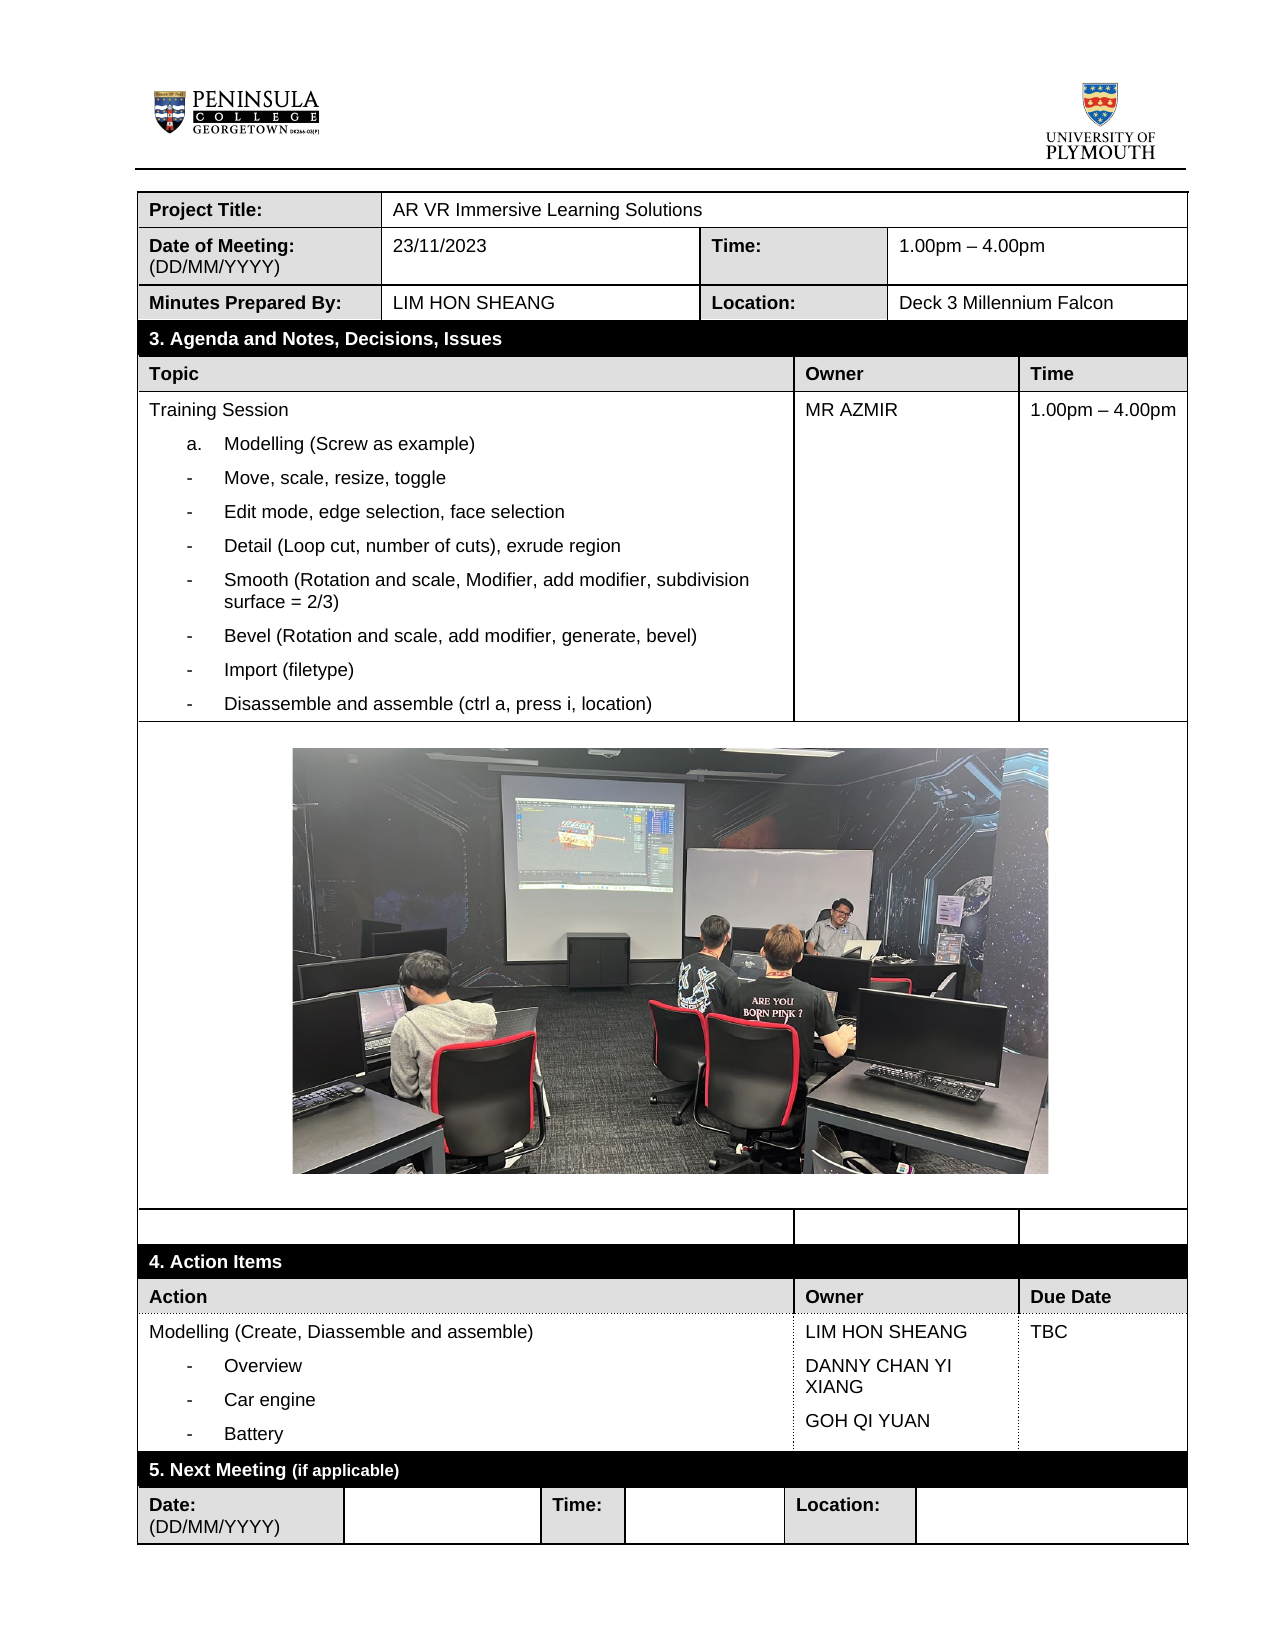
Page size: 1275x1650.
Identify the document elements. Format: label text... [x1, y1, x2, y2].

table_cell Deck 3 Millennium Falcon [888, 286, 1187, 319]
table_cell Date: (DD/MM/YYYY) [138, 1487, 343, 1543]
table_cell Date of Meeting: (DD/MM/YYYY) [138, 228, 381, 284]
table_header Project Title: [138, 193, 381, 227]
table_cell Time: [542, 1488, 624, 1543]
table_cell 3. Agenda and Notes, Decisions, Issues [138, 321, 1187, 355]
table_cell [917, 1488, 1187, 1543]
table_header AR VR Immersive Learning Solutions [382, 193, 1187, 227]
picture [292, 748, 1049, 1174]
table_cell [795, 1210, 1018, 1243]
table_cell Modelling (Create, Diassemble and assemble) Overview Car engine Battery [138, 1313, 794, 1451]
table_cell 1.00pm – 4.00pm [888, 228, 1187, 284]
table_cell 1.00pm – 4.00pm [1020, 392, 1187, 721]
table_cell LIM HON SHEANG DANNY CHAN YI XIANG GOH QI YUAN [794, 1313, 1019, 1451]
table_cell Due Date [1020, 1279, 1187, 1313]
table_cell Owner [795, 1279, 1018, 1313]
table_cell [138, 722, 1187, 1208]
table_cell Minutes Prepared By: [138, 285, 381, 319]
table_cell TBC [1019, 1313, 1187, 1451]
table_cell Topic [138, 356, 793, 391]
table_cell [138, 1209, 793, 1243]
picture [146, 75, 320, 150]
table_cell Time [1020, 357, 1187, 391]
table_cell Training Session Modelling (Screw as example) Move, scale, resize, toggle Edit mode, edge selection, face selection Detail (Loop cut, number of cuts), exrude region Smooth (Rotation and scale, Modifier, add modifier, subdivision surface = 2/3) Bevel (Rotation and scale, add modifier, generate, bevel) Import (filetype) Disassemble and assemble (ctrl a, press i, location) [138, 392, 793, 721]
table_cell Location: [701, 286, 887, 319]
picture [1026, 75, 1175, 168]
table_cell 4. Action Items [138, 1245, 1187, 1279]
table_cell MR AZMIR [795, 392, 1018, 721]
table_cell Owner [795, 357, 1018, 391]
table_cell 5. Next Meeting (if applicable) [138, 1452, 1187, 1486]
table_cell Location: [785, 1488, 915, 1543]
table_cell [626, 1488, 784, 1543]
table_cell LIM HON SHEANG [382, 286, 699, 319]
table_cell [345, 1488, 540, 1543]
table_cell Time: [701, 228, 887, 284]
table_cell 23/11/2023 [382, 228, 699, 284]
table_cell [1020, 1210, 1187, 1243]
table_cell Action [138, 1279, 793, 1313]
